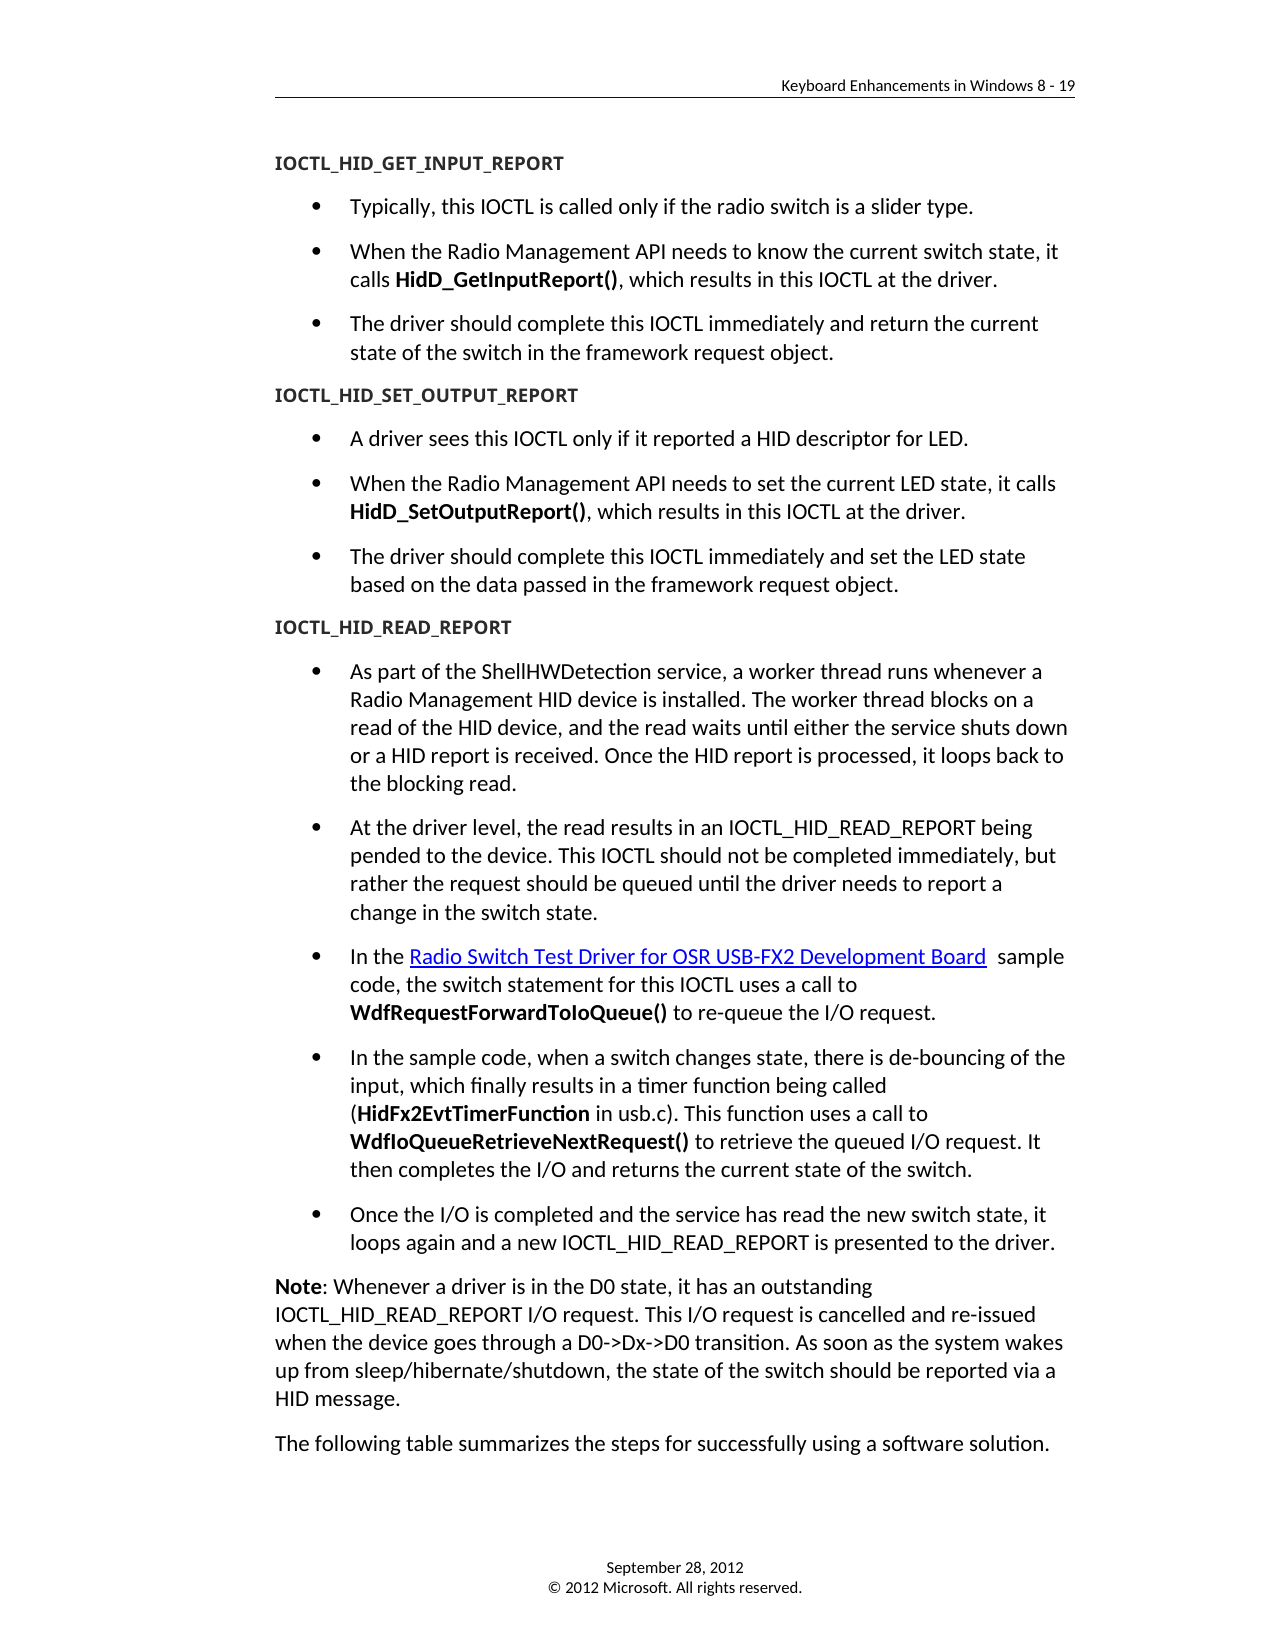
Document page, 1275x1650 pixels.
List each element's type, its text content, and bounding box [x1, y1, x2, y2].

list When the Radio Management API needs to know the current switch state, it calls HidD_GetInputReport(), which results in this IOCTL at the driver. [312, 237, 1075, 293]
list As part of the ShellHWDetection service, a worker thread runs whenever a Radio Management HID device is installed. The worker thread blocks on a read of the HID device, and the read waits until either the service shuts down or a HID report is received. Once the HID report is processed, it loops back to the blocking read. [312, 657, 1075, 797]
list In the Radio Switch Test Driver for OSR USB-FX2 Development Board sample code, the switch statement for this IOCTL uses a call to WdfRequestForwardToIoQueue() to re-queue the I/O request. [312, 942, 1075, 1026]
list The driver should complete this IOCTL immediately and set the LED state based on the data passed in the framework request object. [312, 542, 1075, 598]
text IOCTL_HID_READ_REPORT [275, 614, 1075, 640]
list In the sample code, when a switch changes state, there is de-bouncing of the input, which finally results in a timer function being called (HidFx2EvtTimerFunction in usb.c). This function uses a call to WdfIoQueueRetrieveNextRequest() to retrieve the queued I/O request. It then completes the I/O and returns the current state of the switch. [312, 1043, 1075, 1183]
text IOCTL_HID_SET_OUTPUT_REPORT [275, 382, 1075, 408]
list The driver should complete this IOCTL immediately and return the current state of the switch in the framework request object. [312, 309, 1075, 366]
list Typically, this IOCTL is called only if the radio switch is a slider type. [312, 192, 1075, 220]
text Note: Whenever a driver is in the D0 state, it has an outstanding IOCTL_HID_READ_REPORT I/O request. This I/O request is cancelled and re-issued when the device goes through a D0->Dx->D0 transition. As soon as the system wakes up from sleep/hibernate/shutdown, the state of the switch should be reported via a HID message. [275, 1272, 1075, 1413]
list At the driver level, the read results in an IOCTL_HID_READ_REPORT being pended to the device. This IOCTL should not be completed immediately, but rather the request should be queued until the driver needs to report a change in the switch state. [312, 813, 1075, 926]
text The following table summarizes the steps for successfully using a software solution. [275, 1429, 1075, 1457]
list Once the I/O is completed and the service has read the new switch state, it loops again and a new IOCTL_HID_READ_REPORT is presented to the driver. [312, 1200, 1075, 1256]
list A driver sees this IOCTL only if it reported a HID descriptor for LED. [312, 424, 1075, 452]
text IOCTL_HID_GET_INPUT_REPORT [275, 150, 1075, 176]
list When the Radio Management API needs to set the current LED state, it calls HidD_SetOutputReport(), which results in this IOCTL at the driver. [312, 469, 1075, 525]
